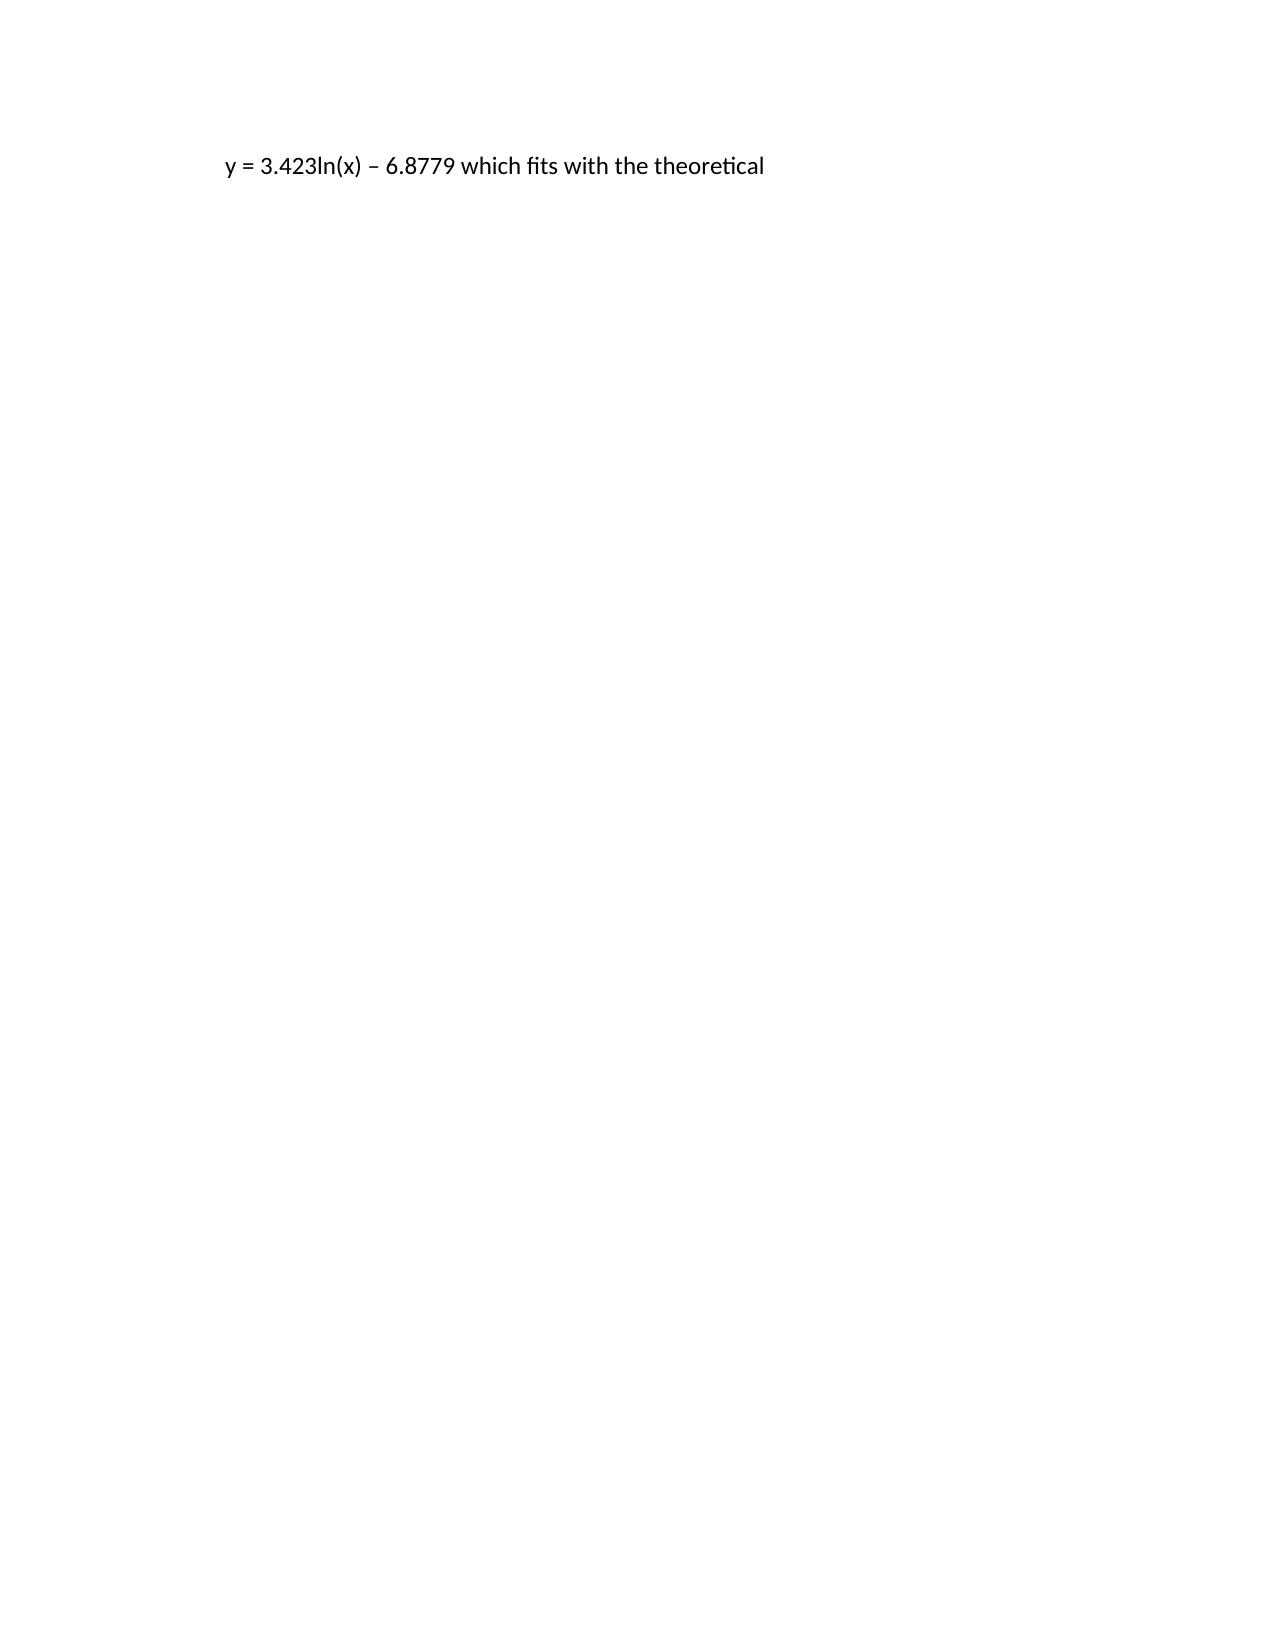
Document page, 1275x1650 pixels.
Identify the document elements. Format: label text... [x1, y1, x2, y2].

text y = 3.423ln(x) – 6.8779 which fits with the theoretical [150, 150, 1125, 181]
